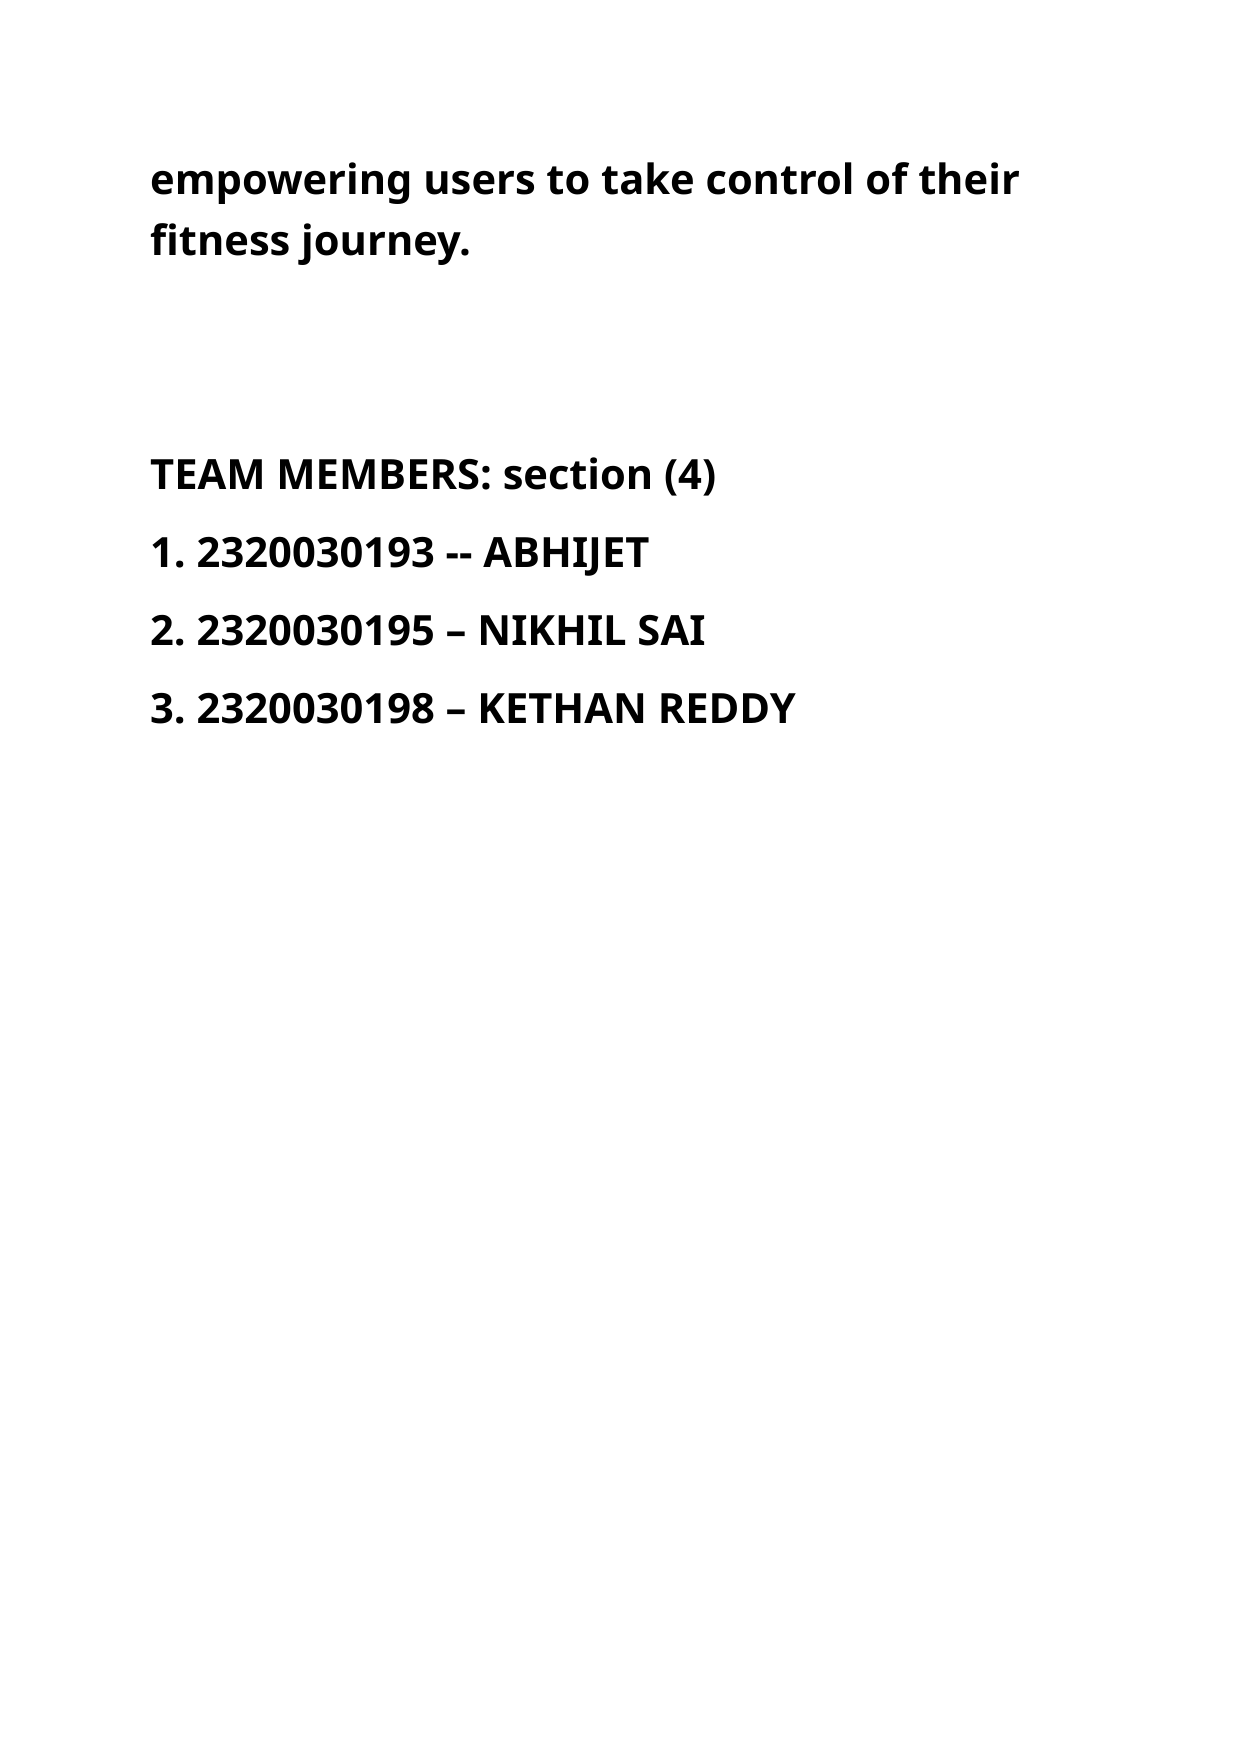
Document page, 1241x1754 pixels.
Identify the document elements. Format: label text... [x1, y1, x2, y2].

text 3. 2320030198 – KETHAN REDDY [150, 679, 1090, 736]
text TEAM MEMBERS: section (4) [150, 445, 1090, 502]
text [150, 150, 1090, 268]
text 1. 2320030193 -- ABHIJET [150, 523, 1090, 580]
text 2. 2320030195 – NIKHIL SAI [150, 601, 1090, 658]
